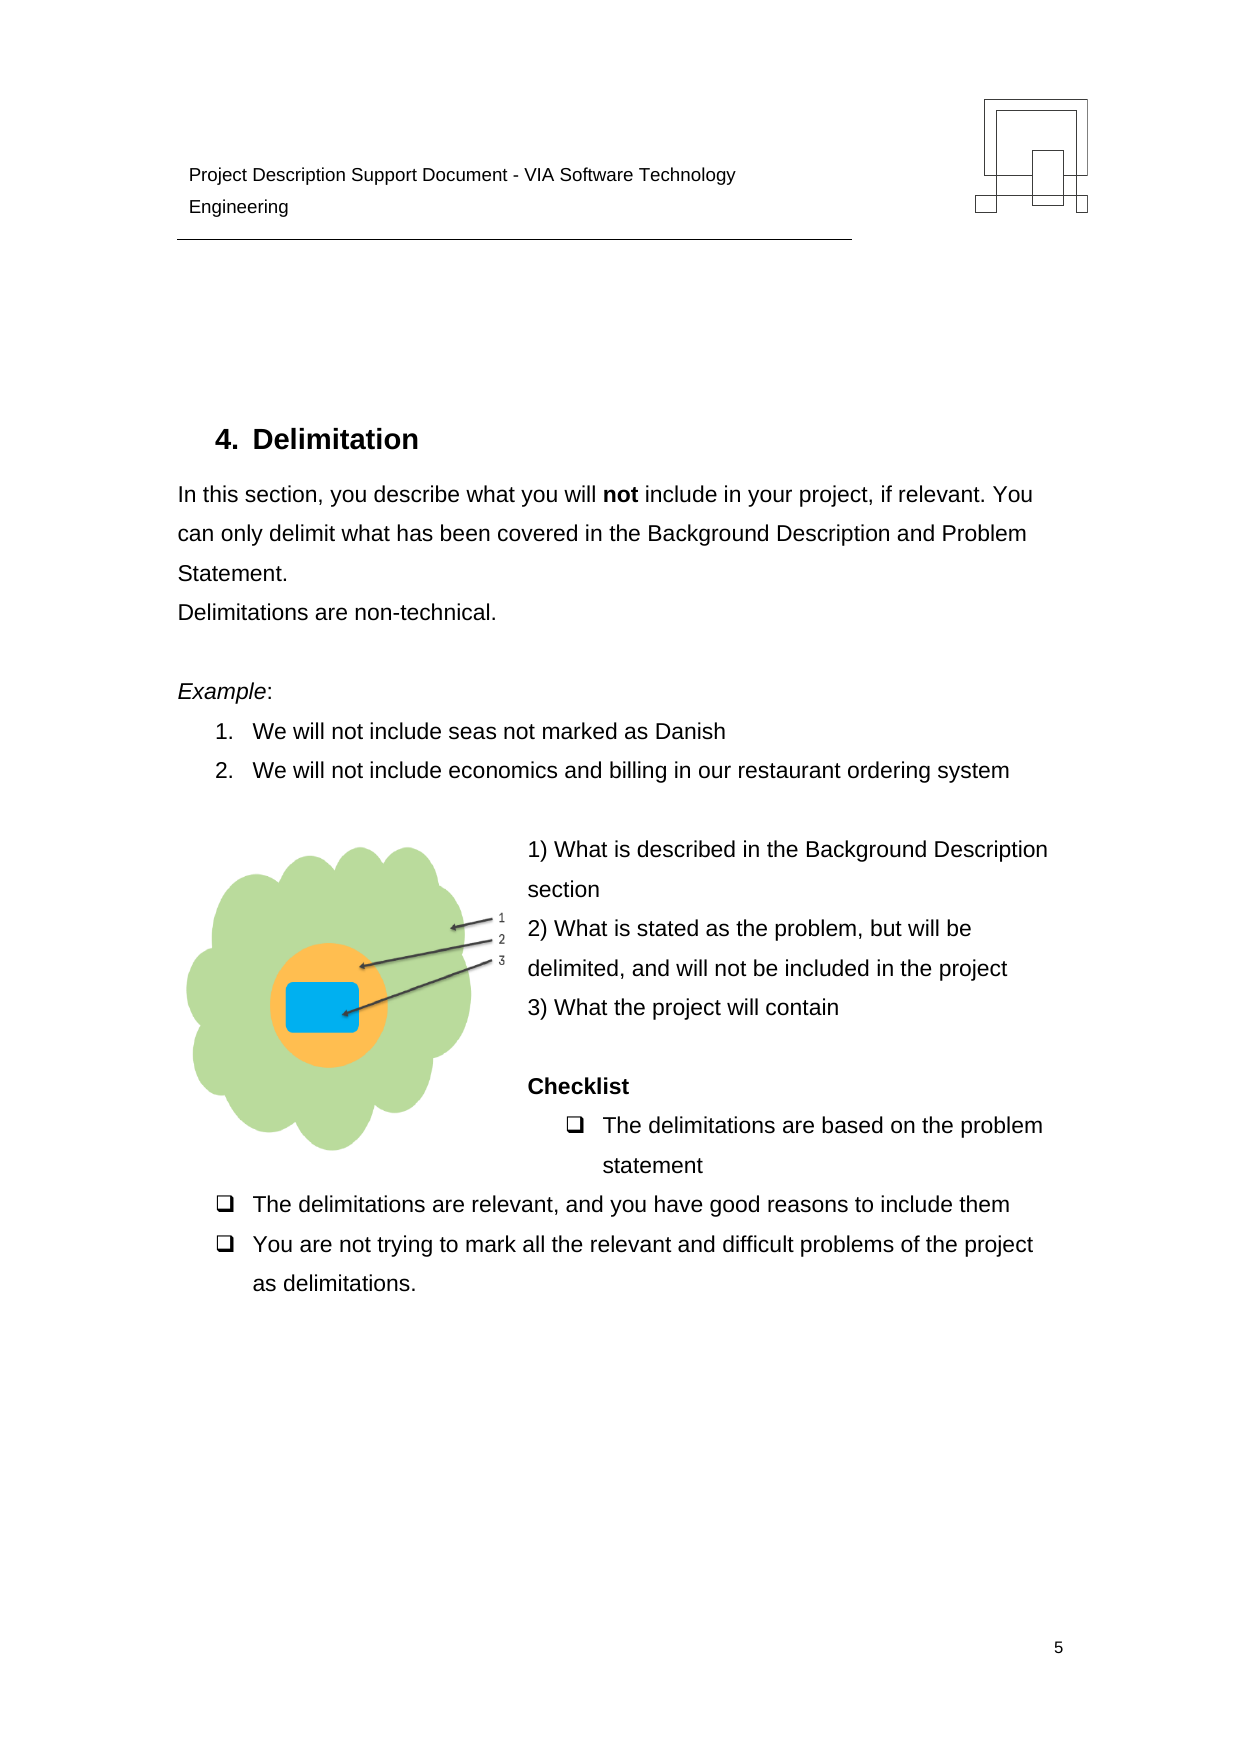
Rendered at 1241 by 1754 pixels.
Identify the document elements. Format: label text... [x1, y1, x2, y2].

text 1) What is described in the Background Description section 2) What is stated as the problem, but will be delimited, and will not be included in the project 3) What the project will contain [509, 836, 1063, 1020]
picture [177, 836, 509, 1168]
list You are not trying to mark all the relevant and difficult problems of the project as delimitations. [215, 1231, 1063, 1297]
text Example: [177, 678, 1063, 704]
list We will not include economics and billing in our restaurant ordering system [215, 757, 1063, 783]
text Delimitations are non-technical. [177, 599, 1063, 626]
list The delimitations are relevant, and you have good reasons to include them [215, 1191, 1063, 1218]
text Checklist [509, 1073, 1063, 1099]
subtitle Delimitation [215, 422, 1063, 456]
text In this section, you describe what you will not include in your project, if relevant. You can only delimit what has been covered in the Background Description and Problem Statement. [177, 481, 1063, 586]
list The delimitations are based on the problem statement [215, 1112, 1063, 1178]
list We will not include seas not marked as Danish [215, 718, 1063, 744]
